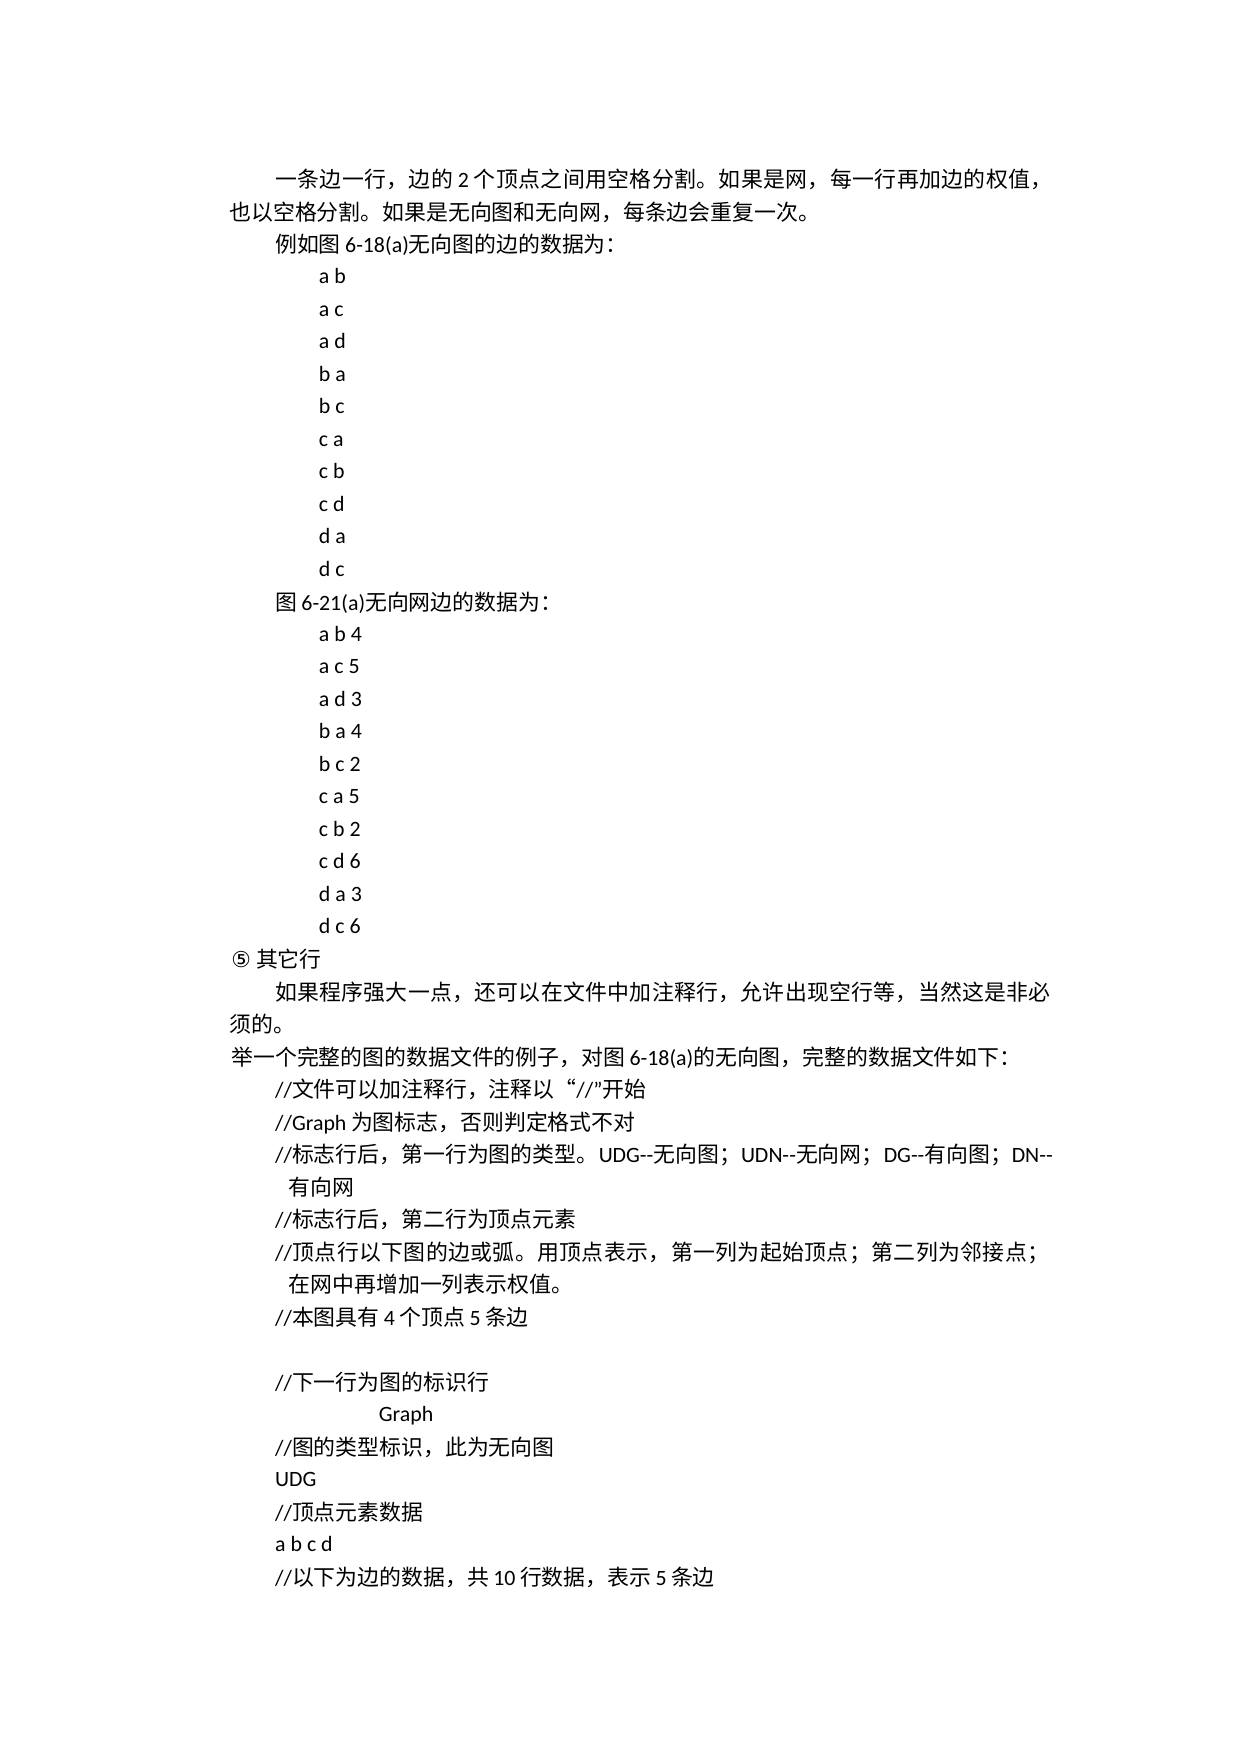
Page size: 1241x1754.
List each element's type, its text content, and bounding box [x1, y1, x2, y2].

text a c [273, 292, 1053, 324]
text //Graph为图标志，否则判定格式不对 [231, 1104, 1053, 1137]
text 一条边一行，边的2个顶点之间用空格分割。如果是网，每一行再加边的权值，也以空格分割。如果是无向图和无向网，每条边会重复一次。 [229, 162, 1053, 227]
text //顶点行以下图的边或弧。用顶点表示，第一列为起始顶点；第二列为邻接点；在网中再增加一列表示权值。 [275, 1234, 1053, 1299]
text d a 3 [273, 877, 1053, 909]
text b a [273, 357, 1053, 389]
text 图6-21(a)无向网边的数据为： [229, 584, 1053, 617]
text Graph [231, 1397, 1053, 1429]
text c d [273, 487, 1053, 519]
text //文件可以加注释行，注释以“//”开始 [231, 1072, 1053, 1104]
text //以下为边的数据，共10行数据，表示5条边 [231, 1559, 1053, 1592]
text c a [273, 422, 1053, 454]
text 例如图6-18(a)无向图的边的数据为： [229, 227, 1053, 259]
text //下一行为图的标识行 [231, 1364, 1053, 1397]
text c b [273, 454, 1053, 487]
text c d 6 [273, 844, 1053, 877]
text //本图具有4个顶点5条边 [275, 1299, 1053, 1332]
text b a 4 [273, 714, 1053, 747]
text 举一个完整的图的数据文件的例子，对图6-18(a)的无向图，完整的数据文件如下： [187, 1039, 1053, 1072]
text d c 6 [273, 909, 1053, 942]
text ⑤ 其它行 [187, 942, 1053, 974]
text //标志行后，第一行为图的类型。UDG--无向图；UDN--无向网；DG--有向图；DN--有向网 [275, 1137, 1053, 1202]
text //标志行后，第二行为顶点元素 [231, 1202, 1053, 1234]
text //顶点元素数据 [231, 1494, 1053, 1527]
text //图的类型标识，此为无向图 [231, 1429, 1053, 1462]
text a d [273, 324, 1053, 357]
text a b [273, 259, 1053, 292]
text d c [273, 552, 1053, 584]
text d a [273, 519, 1053, 552]
text b c 2 [273, 747, 1053, 779]
text a b 4 [273, 617, 1053, 649]
text a c 5 [273, 649, 1053, 682]
text 如果程序强大一点，还可以在文件中加注释行，允许出现空行等，当然这是非必须的。 [229, 974, 1053, 1039]
text a b c d [231, 1527, 1053, 1559]
text c a 5 [273, 779, 1053, 812]
text c b 2 [273, 812, 1053, 844]
text UDG [231, 1462, 1053, 1494]
text b c [273, 389, 1053, 422]
text a d 3 [273, 682, 1053, 714]
